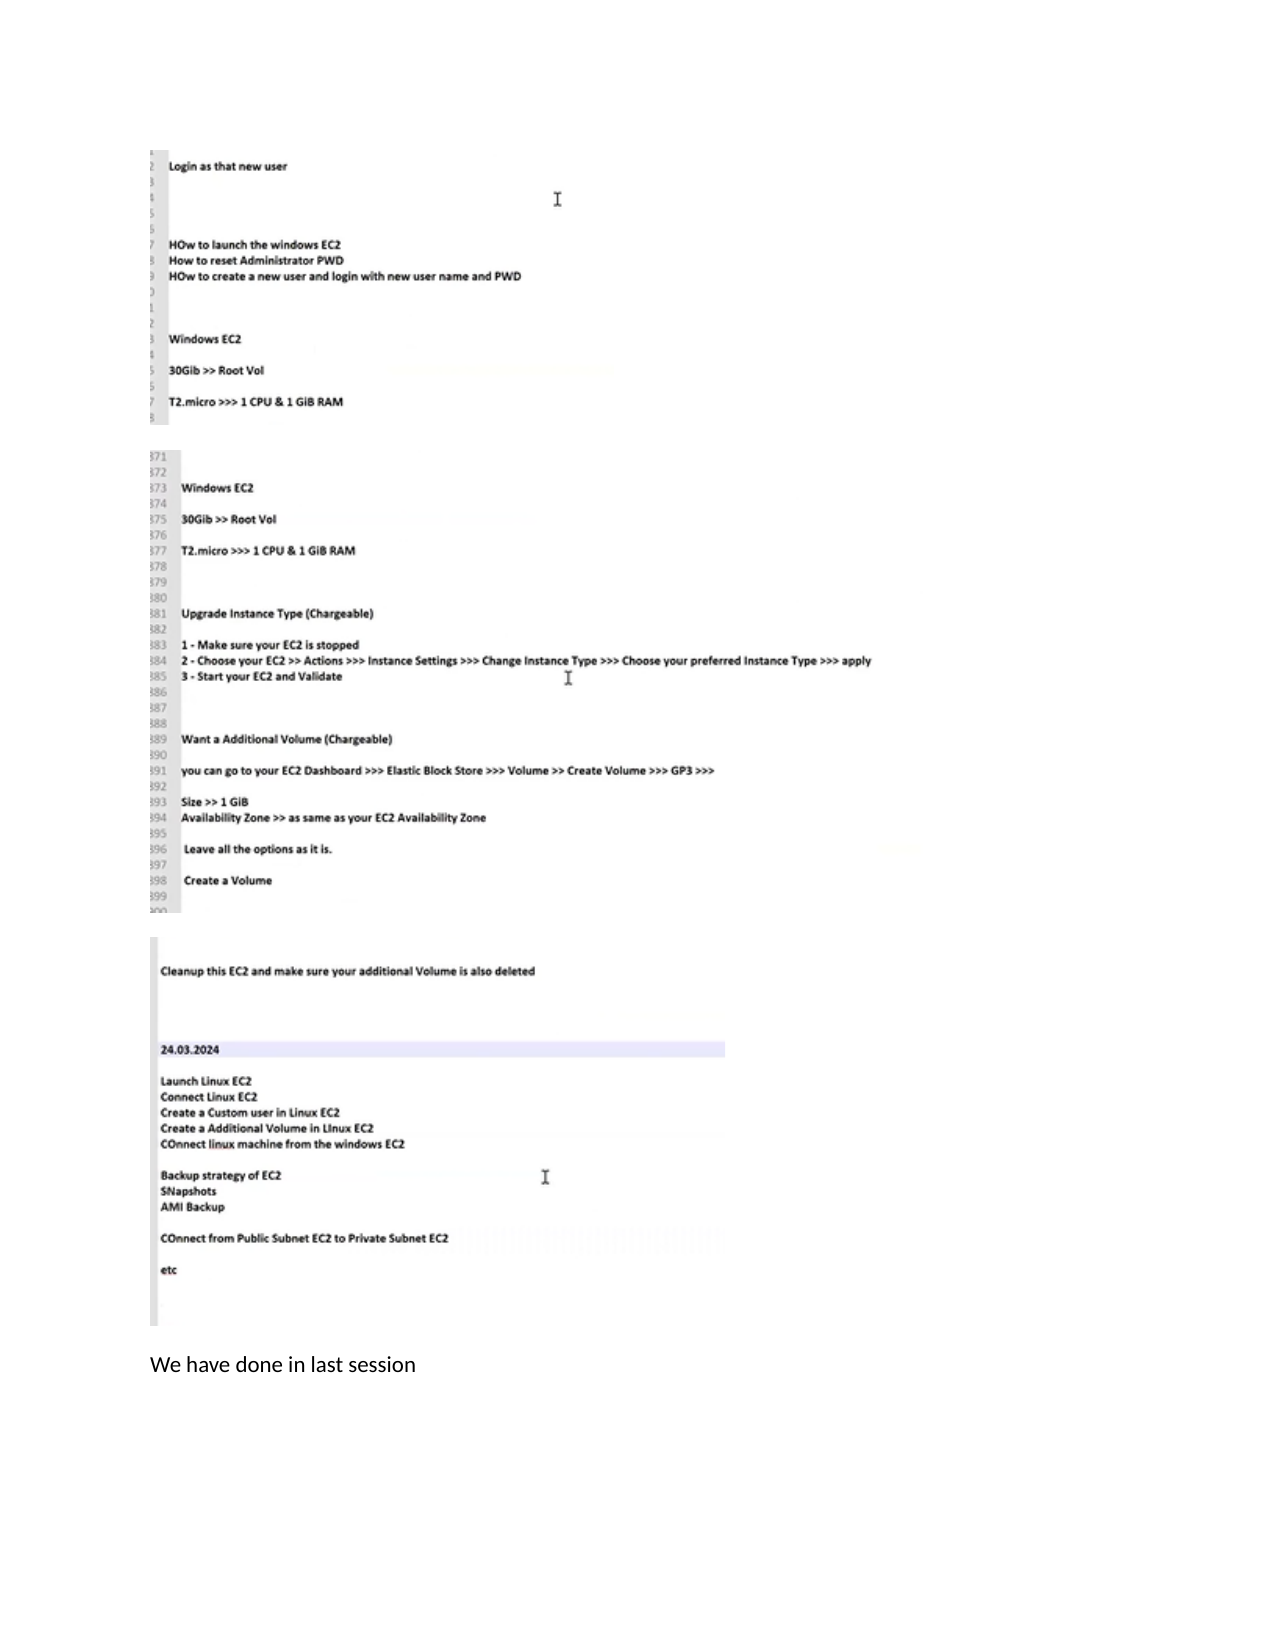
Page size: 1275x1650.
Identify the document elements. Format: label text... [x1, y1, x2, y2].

picture [150, 150, 614, 425]
picture [150, 450, 1002, 913]
picture [150, 937, 725, 1326]
text We have done in last session [150, 1350, 1125, 1378]
